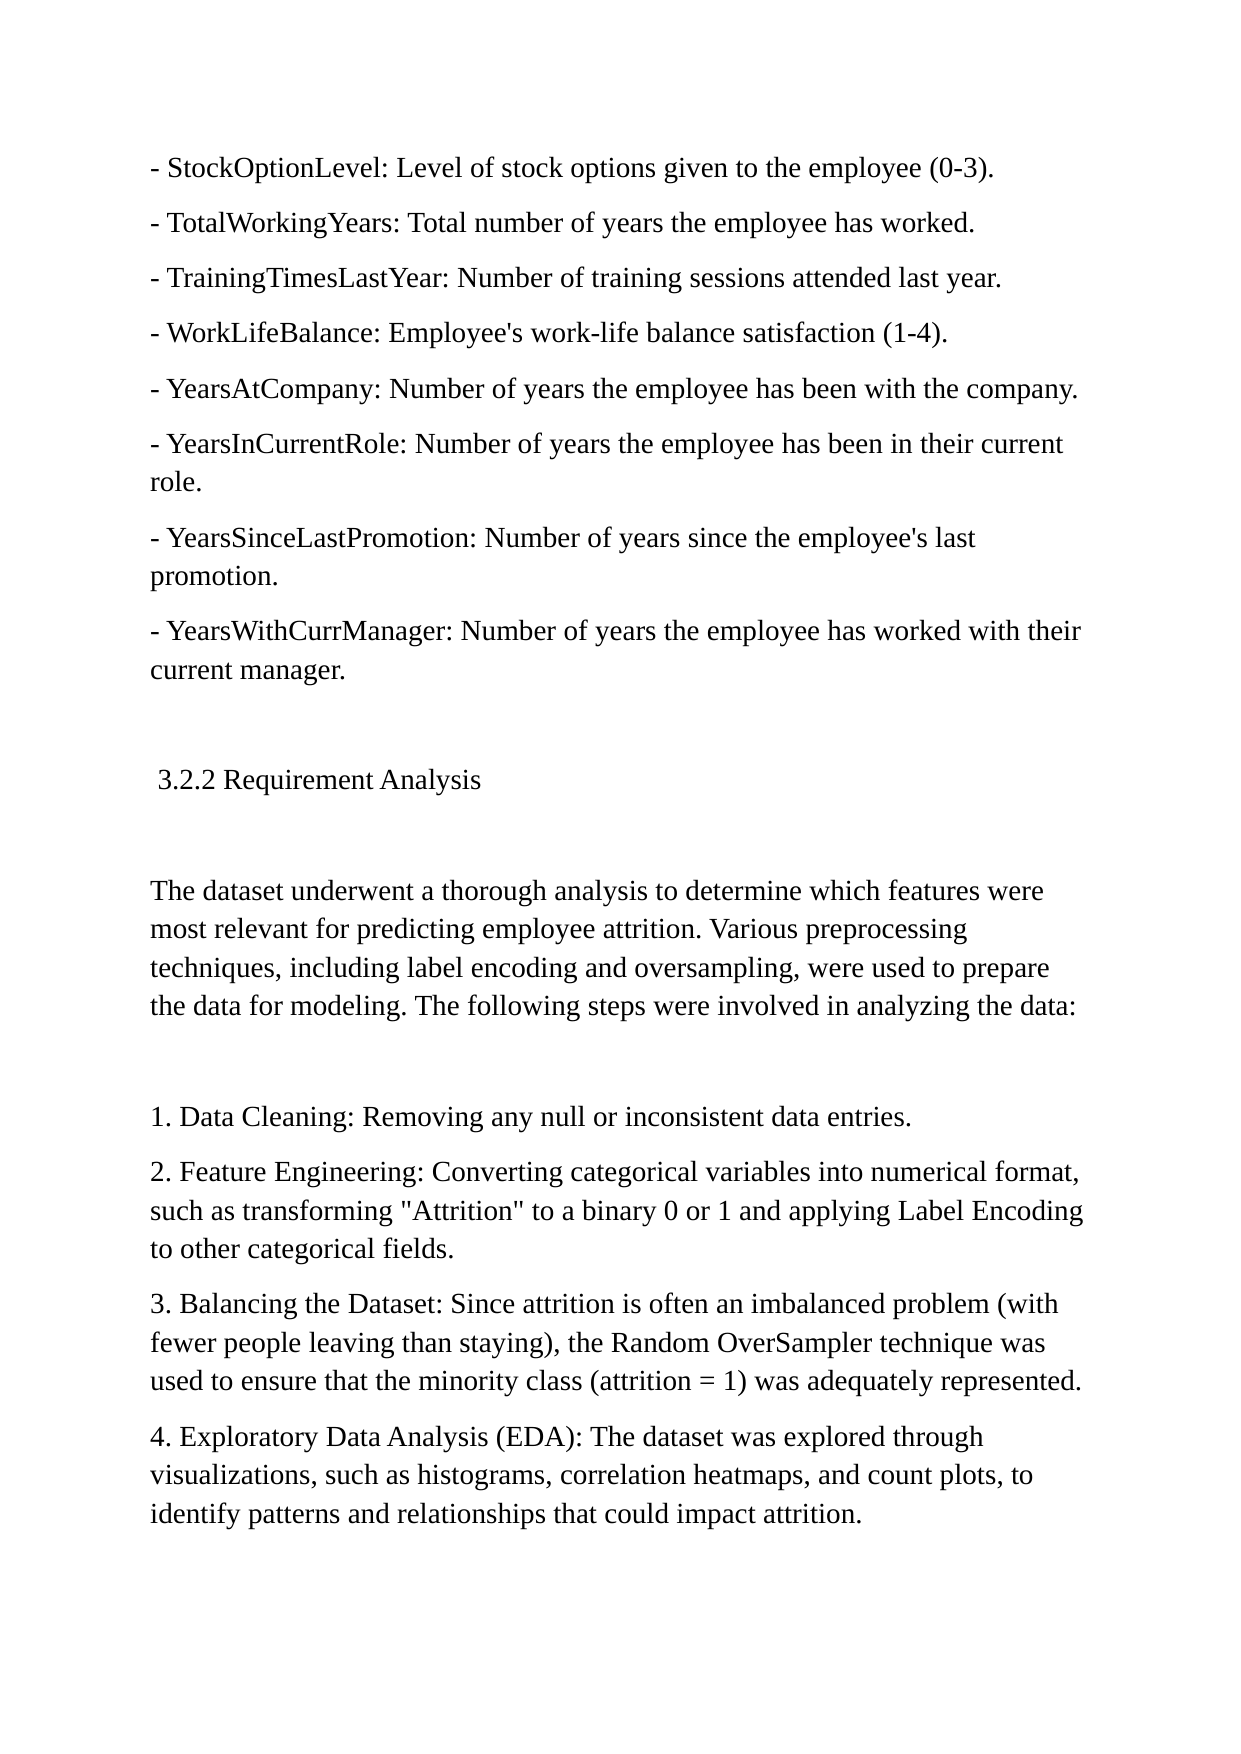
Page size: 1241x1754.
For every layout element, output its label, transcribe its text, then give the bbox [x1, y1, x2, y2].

text 3.2.2 Requirement Analysis [150, 762, 1090, 796]
text - YearsInCurrentRole: Number of years the employee has been in their current role. [150, 426, 1090, 498]
text 2. Feature Engineering: Converting categorical variables into numerical format, such as transforming "Attrition" to a binary 0 or 1 and applying Label Encoding to other categorical fields. [150, 1154, 1090, 1265]
text - YearsSinceLastPromotion: Number of years since the employee's last promotion. [150, 520, 1090, 592]
text - TrainingTimesLastYear: Number of training sessions attended last year. [150, 260, 1090, 294]
text - YearsWithCurrManager: Number of years the employee has worked with their current manager. [150, 613, 1090, 686]
text The dataset underwent a thorough analysis to determine which features were most relevant for predicting employee attrition. Various preprocessing techniques, including label encoding and oversampling, were used to prepare the data for modeling. The following steps were involved in analyzing the data: [150, 873, 1090, 1022]
text - StockOptionLevel: Level of stock options given to the employee (0-3). [150, 150, 1090, 183]
text - YearsAtCompany: Number of years the employee has been with the company. [150, 371, 1090, 404]
text - TotalWorkingYears: Total number of years the employee has worked. [150, 205, 1090, 239]
text 1. Data Cleaning: Removing any null or inconsistent data entries. [150, 1099, 1090, 1132]
text - WorkLifeBalance: Employee's work-life balance satisfaction (1-4). [150, 316, 1090, 349]
text 3. Balancing the Dataset: Since attrition is often an imbalanced problem (with fewer people leaving than staying), the Random OverSampler technique was used to ensure that the minority class (attrition = 1) was adequately represented. [150, 1286, 1090, 1397]
text 4. Exploratory Data Analysis (EDA): The dataset was explored through visualizations, such as histograms, correlation heatmaps, and count plots, to identify patterns and relationships that could impact attrition. [150, 1419, 1090, 1529]
